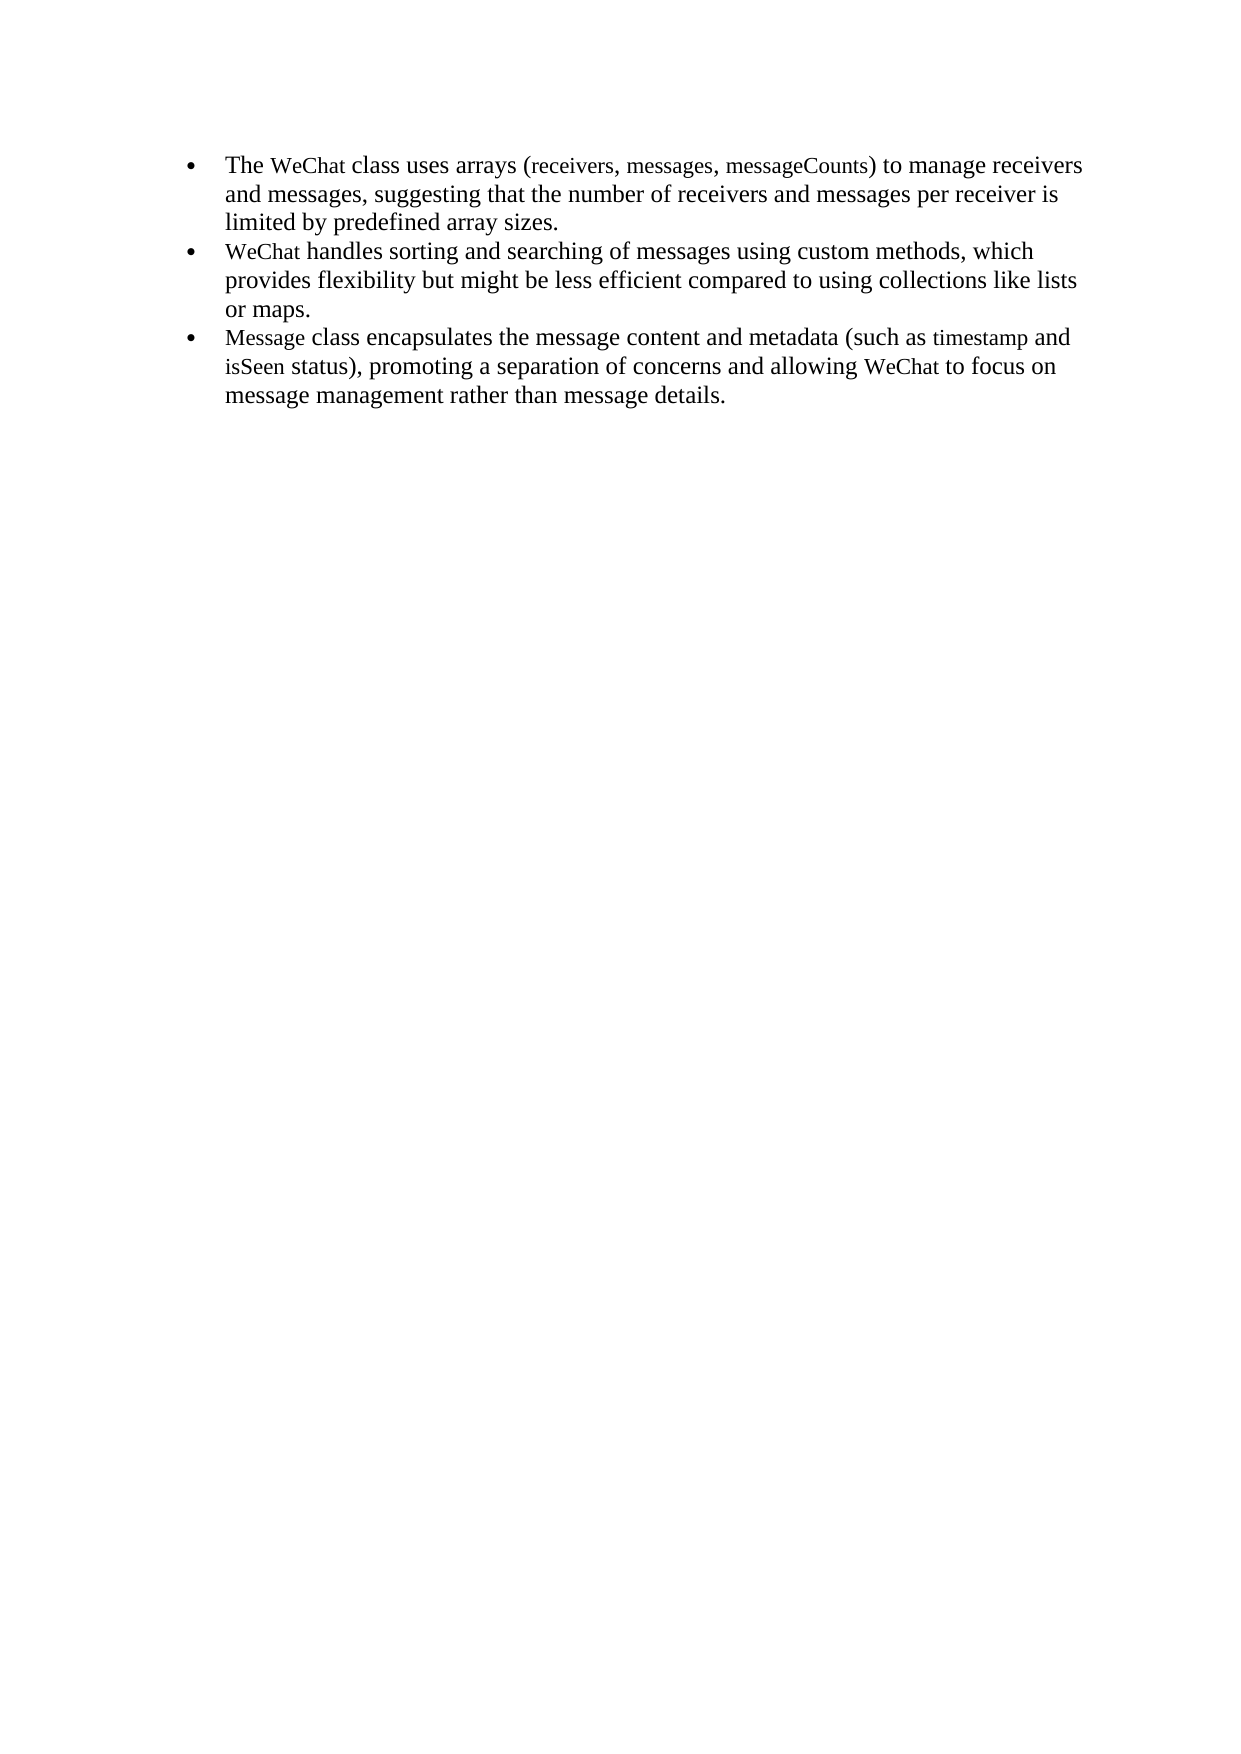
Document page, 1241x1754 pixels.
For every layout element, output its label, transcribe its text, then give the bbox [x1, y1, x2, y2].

list The WeChat class uses arrays (receivers, messages, messageCounts) to manage receivers and messages, suggesting that the number of receivers and messages per receiver is limited by predefined array sizes. [187, 150, 1090, 236]
list WeChat handles sorting and searching of messages using custom methods, which provides flexibility but might be less efficient compared to using collections like lists or maps. [187, 236, 1090, 322]
list Message class encapsulates the message content and metadata (such as timestamp and isSeen status), promoting a separation of concerns and allowing WeChat to focus on message management rather than message details. [187, 322, 1090, 409]
